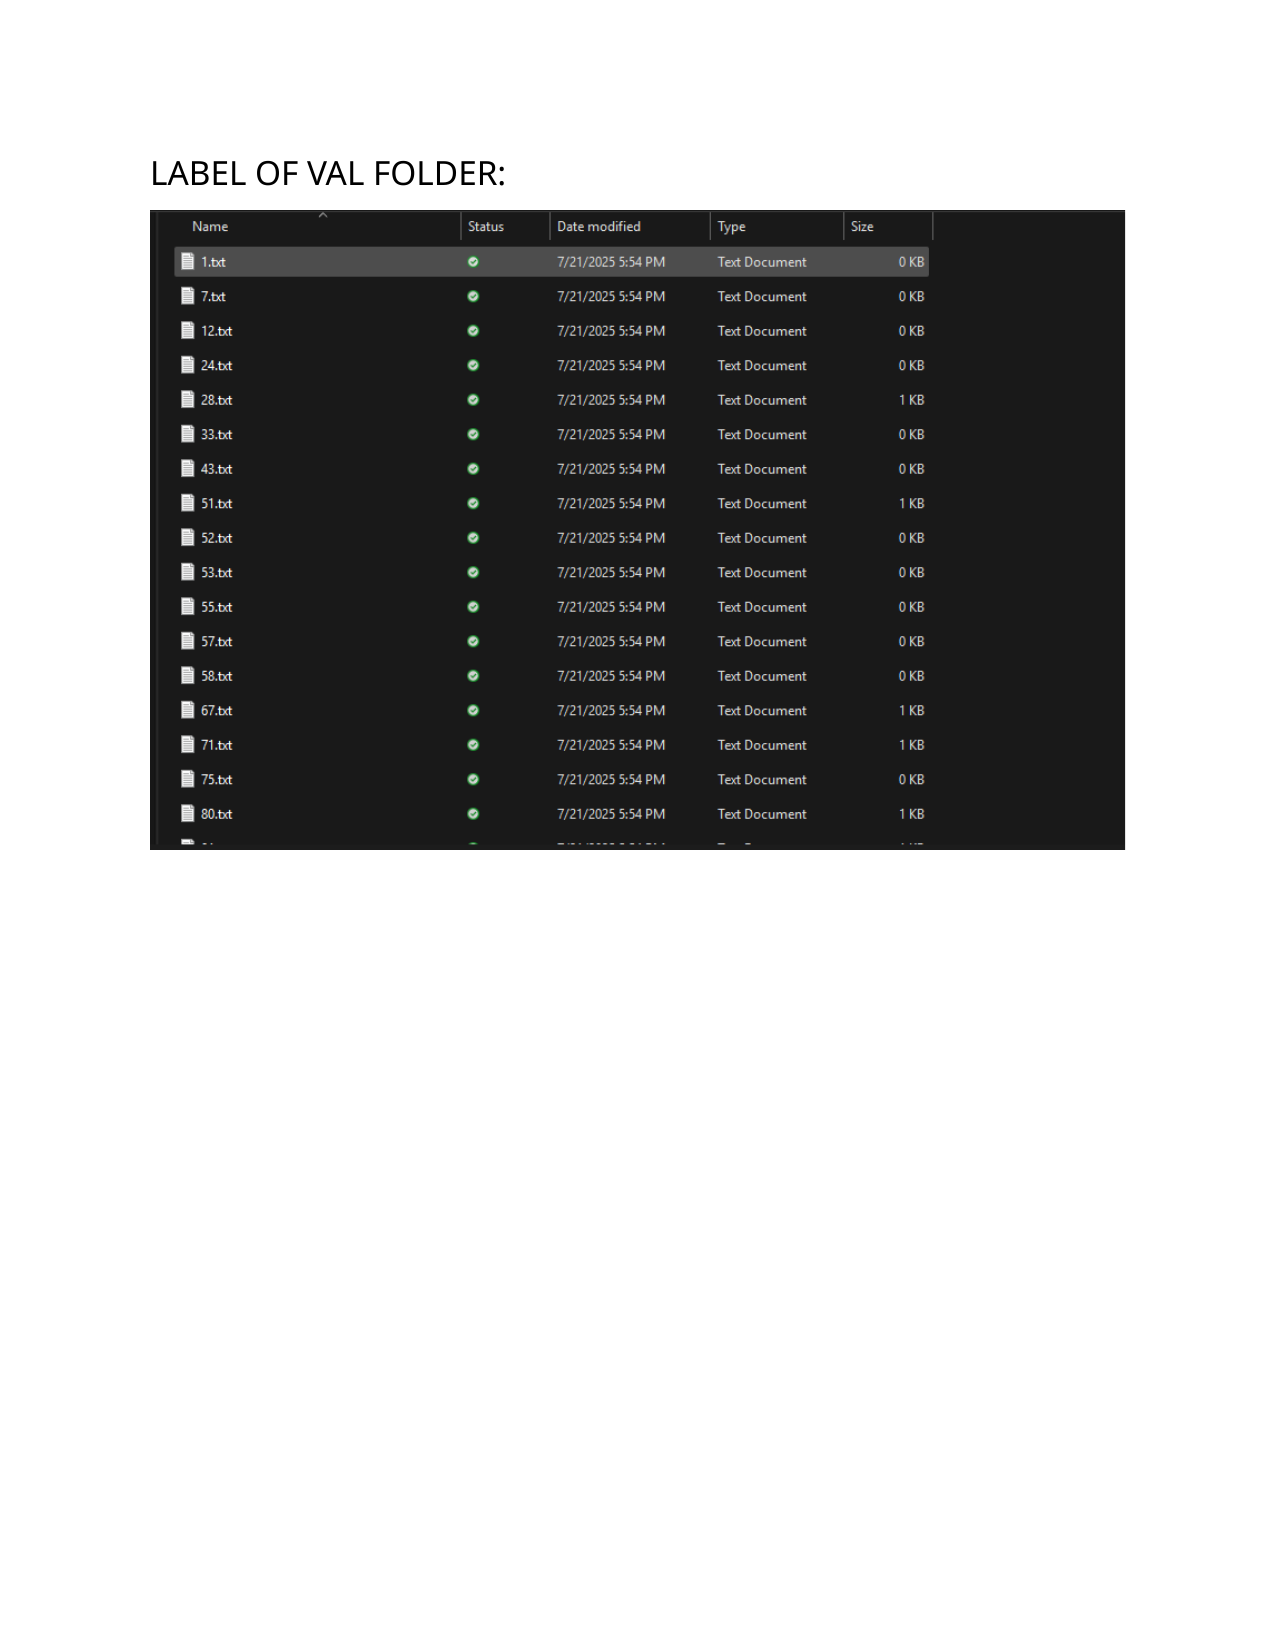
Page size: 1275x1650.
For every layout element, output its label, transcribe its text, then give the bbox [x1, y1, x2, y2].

picture [150, 210, 1125, 850]
subtitle LABEL OF VAL FOLDER: [150, 150, 1125, 195]
